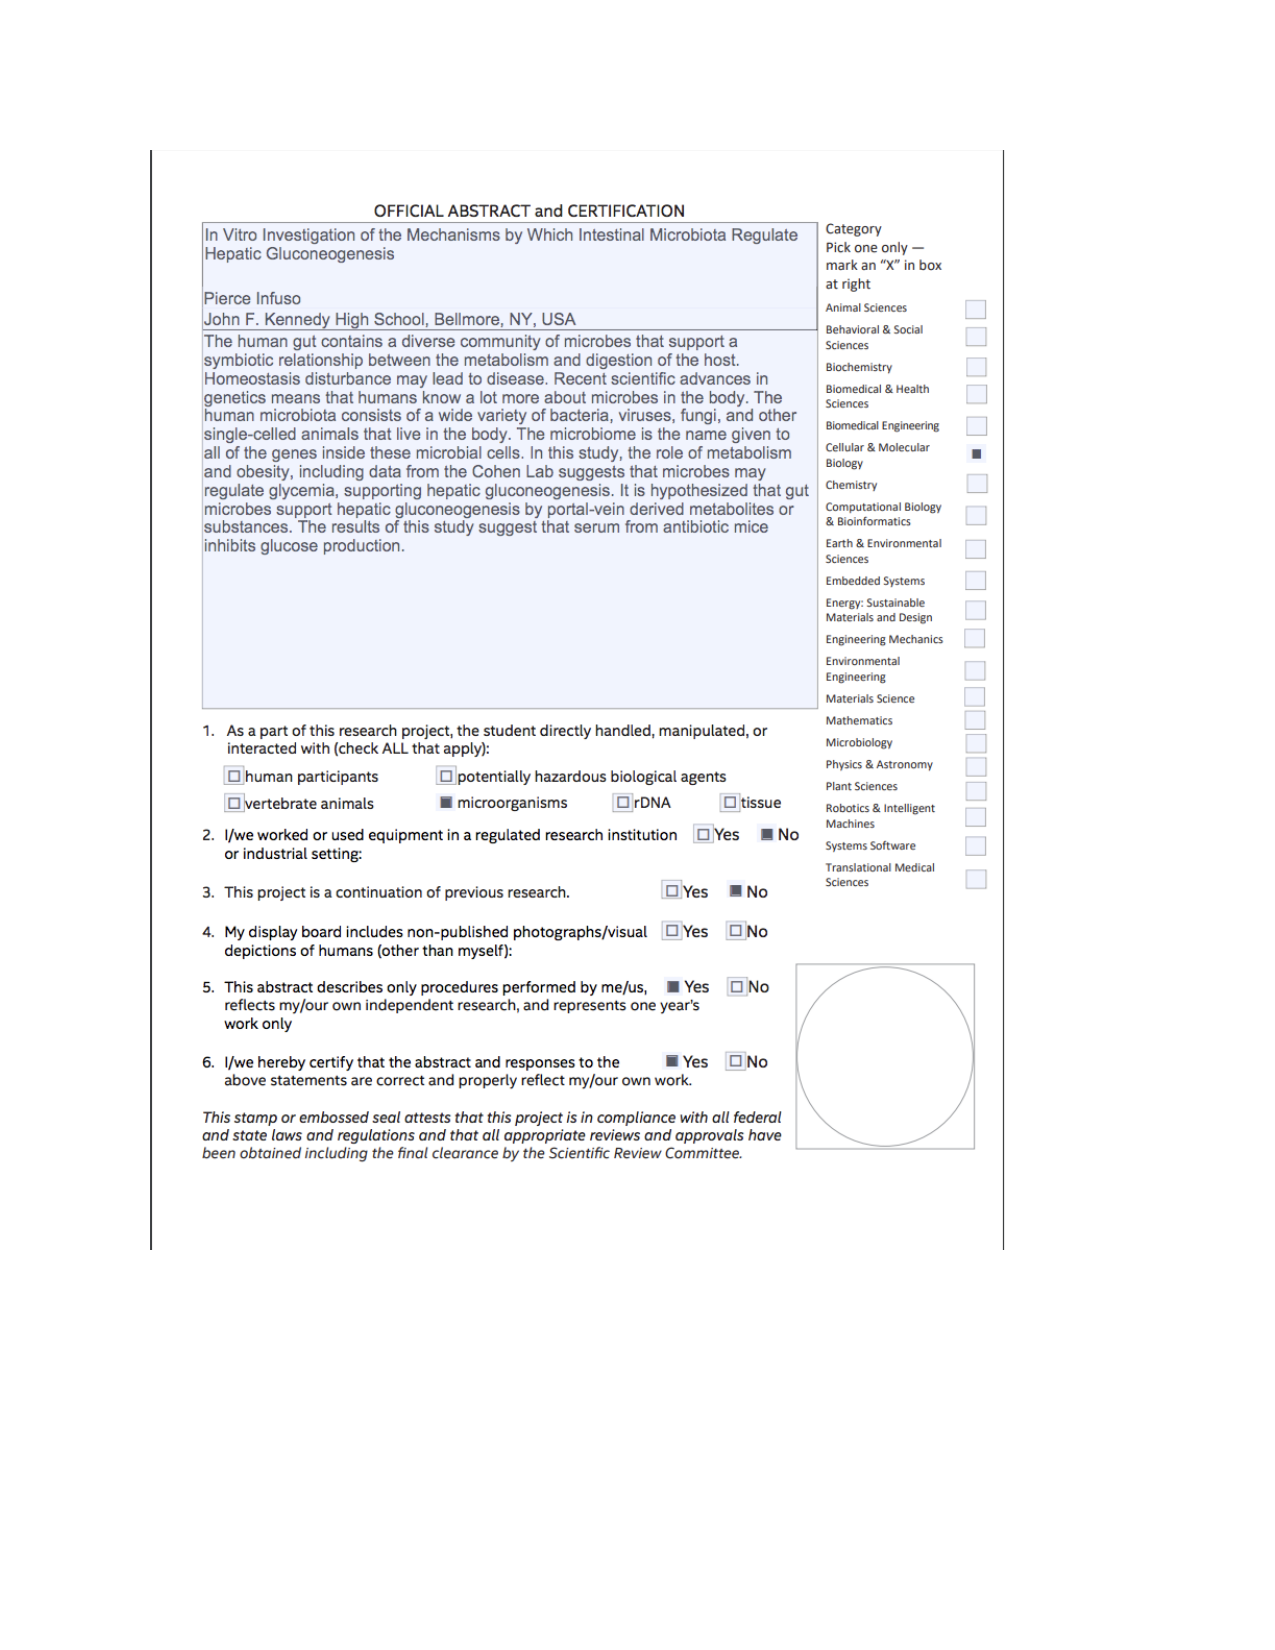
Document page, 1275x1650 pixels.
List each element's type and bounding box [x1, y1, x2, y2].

picture [150, 150, 1005, 1250]
